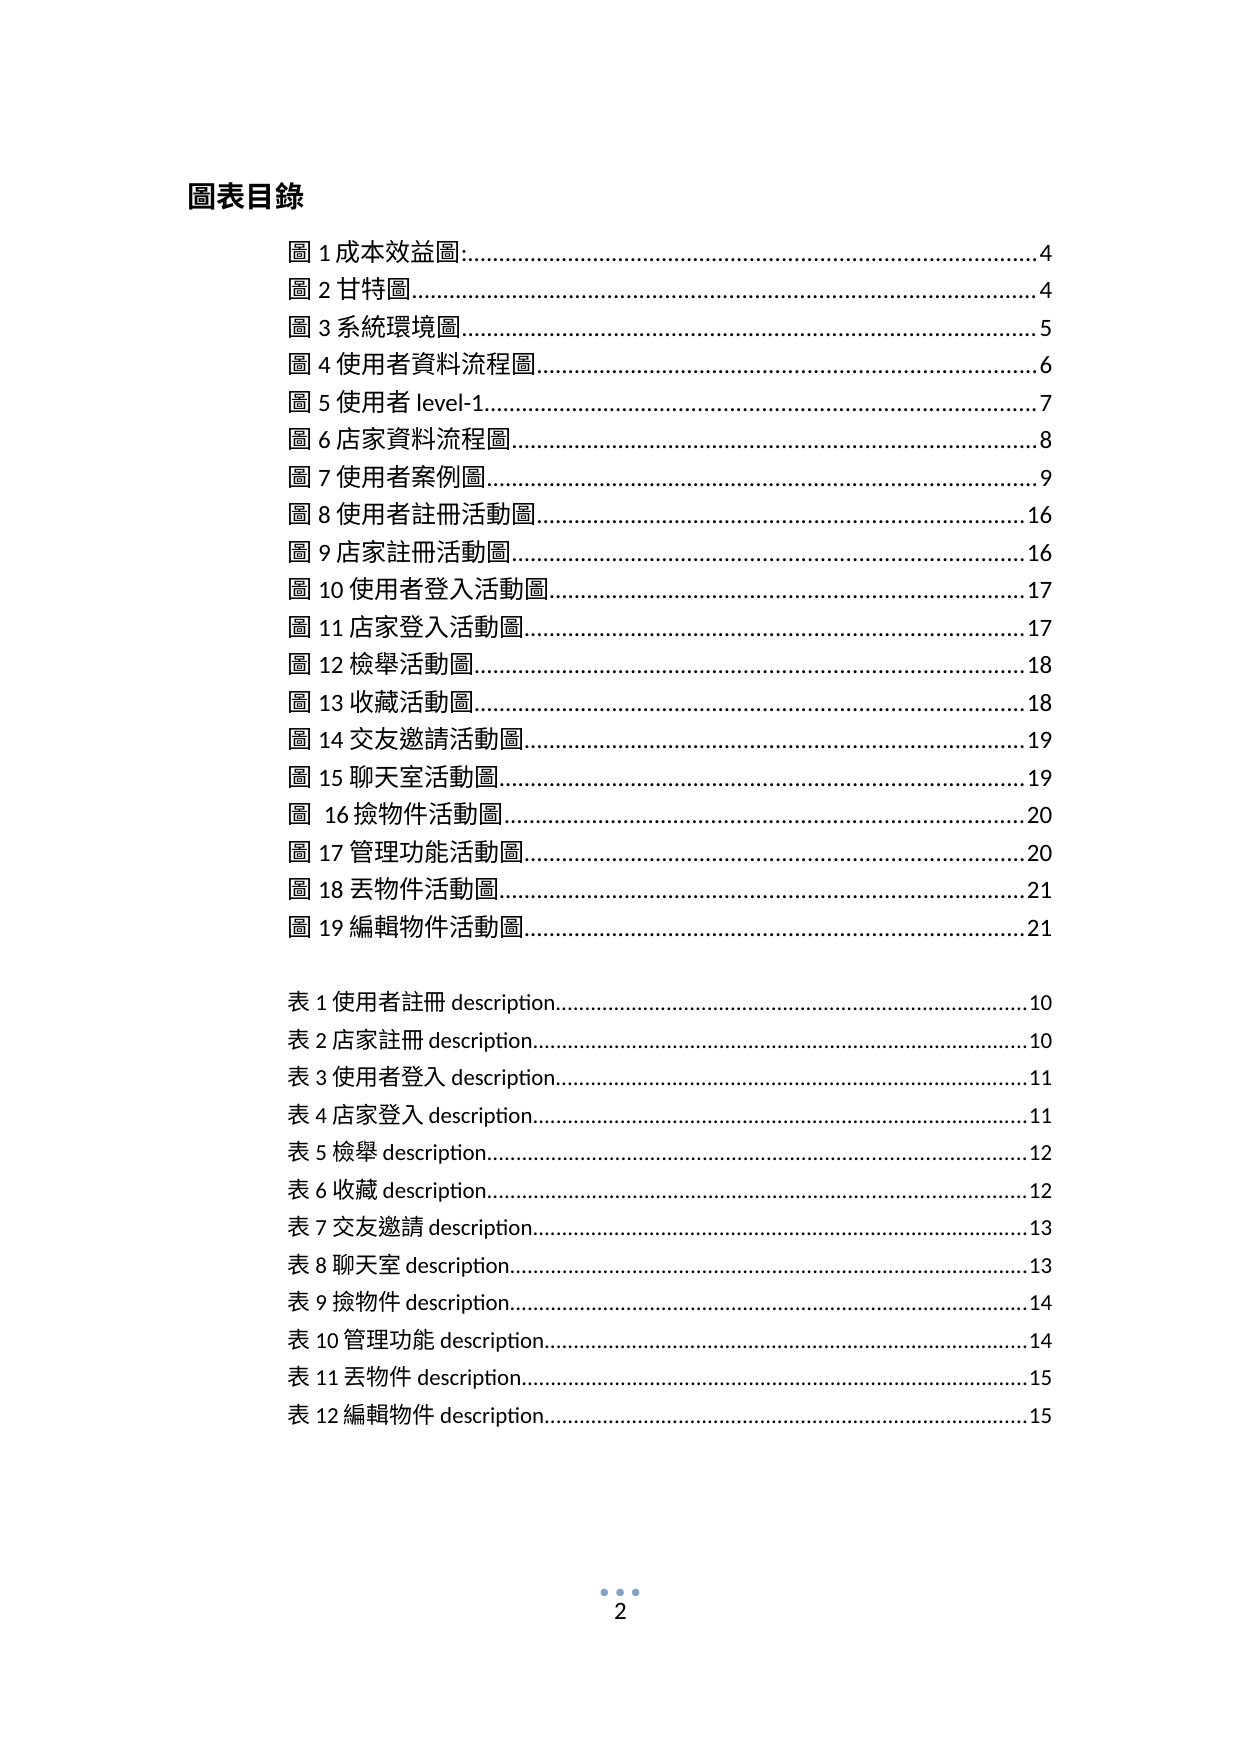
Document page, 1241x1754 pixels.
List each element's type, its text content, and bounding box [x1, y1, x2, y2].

text 表 11 丟物件description 15 [287, 1357, 1053, 1394]
text 表 7 交友邀請description 13 [287, 1207, 1053, 1244]
text 表 8 聊天室description 13 [287, 1244, 1053, 1282]
text 表 6 收藏description 12 [287, 1169, 1053, 1207]
text 圖表目錄 [187, 157, 1053, 232]
text 圖 7 使用者案例圖 9 [287, 457, 1053, 494]
text 圖 6 店家資料流程圖 8 [287, 419, 1053, 457]
text 圖 11 店家登入活動圖 17 [287, 607, 1053, 644]
text 表 5 檢舉description 12 [287, 1132, 1053, 1169]
text 表 1 使用者註冊description 10 [287, 982, 1053, 1019]
text 表 12 編輯物件description 15 [287, 1394, 1053, 1432]
text 圖 18 丟物件活動圖 21 [287, 869, 1053, 907]
text 圖 15 聊天室活動圖 19 [287, 757, 1053, 794]
text 圖 16撿物件活動圖 20 [287, 794, 1053, 832]
text 圖 4 使用者資料流程圖 6 [287, 344, 1053, 382]
text 圖 17 管理功能活動圖 20 [287, 832, 1053, 869]
text 表 4 店家登入description 11 [287, 1094, 1053, 1132]
text 圖 14 交友邀請活動圖 19 [287, 719, 1053, 757]
text 圖 8 使用者註冊活動圖 16 [287, 494, 1053, 532]
text 表 2 店家註冊description 10 [287, 1019, 1053, 1057]
text 圖 19 編輯物件活動圖 21 [287, 907, 1053, 944]
text 圖 3 系統環境圖 5 [287, 307, 1053, 344]
text 表 3 使用者登入description 11 [287, 1057, 1053, 1094]
text 圖 2 甘特圖 4 [287, 269, 1053, 307]
text 圖 1成本效益圖: 4 [287, 232, 1053, 269]
text 圖 10 使用者登入活動圖 17 [287, 569, 1053, 607]
text 表 9 撿物件description 14 [287, 1282, 1053, 1319]
text 圖 12 檢舉活動圖 18 [287, 644, 1053, 682]
text 圖 9 店家註冊活動圖 16 [287, 532, 1053, 569]
text 圖 13 收藏活動圖 18 [287, 682, 1053, 719]
text 圖 5 使用者level-1 7 [287, 382, 1053, 419]
text 表 10 管理功能description 14 [287, 1319, 1053, 1357]
